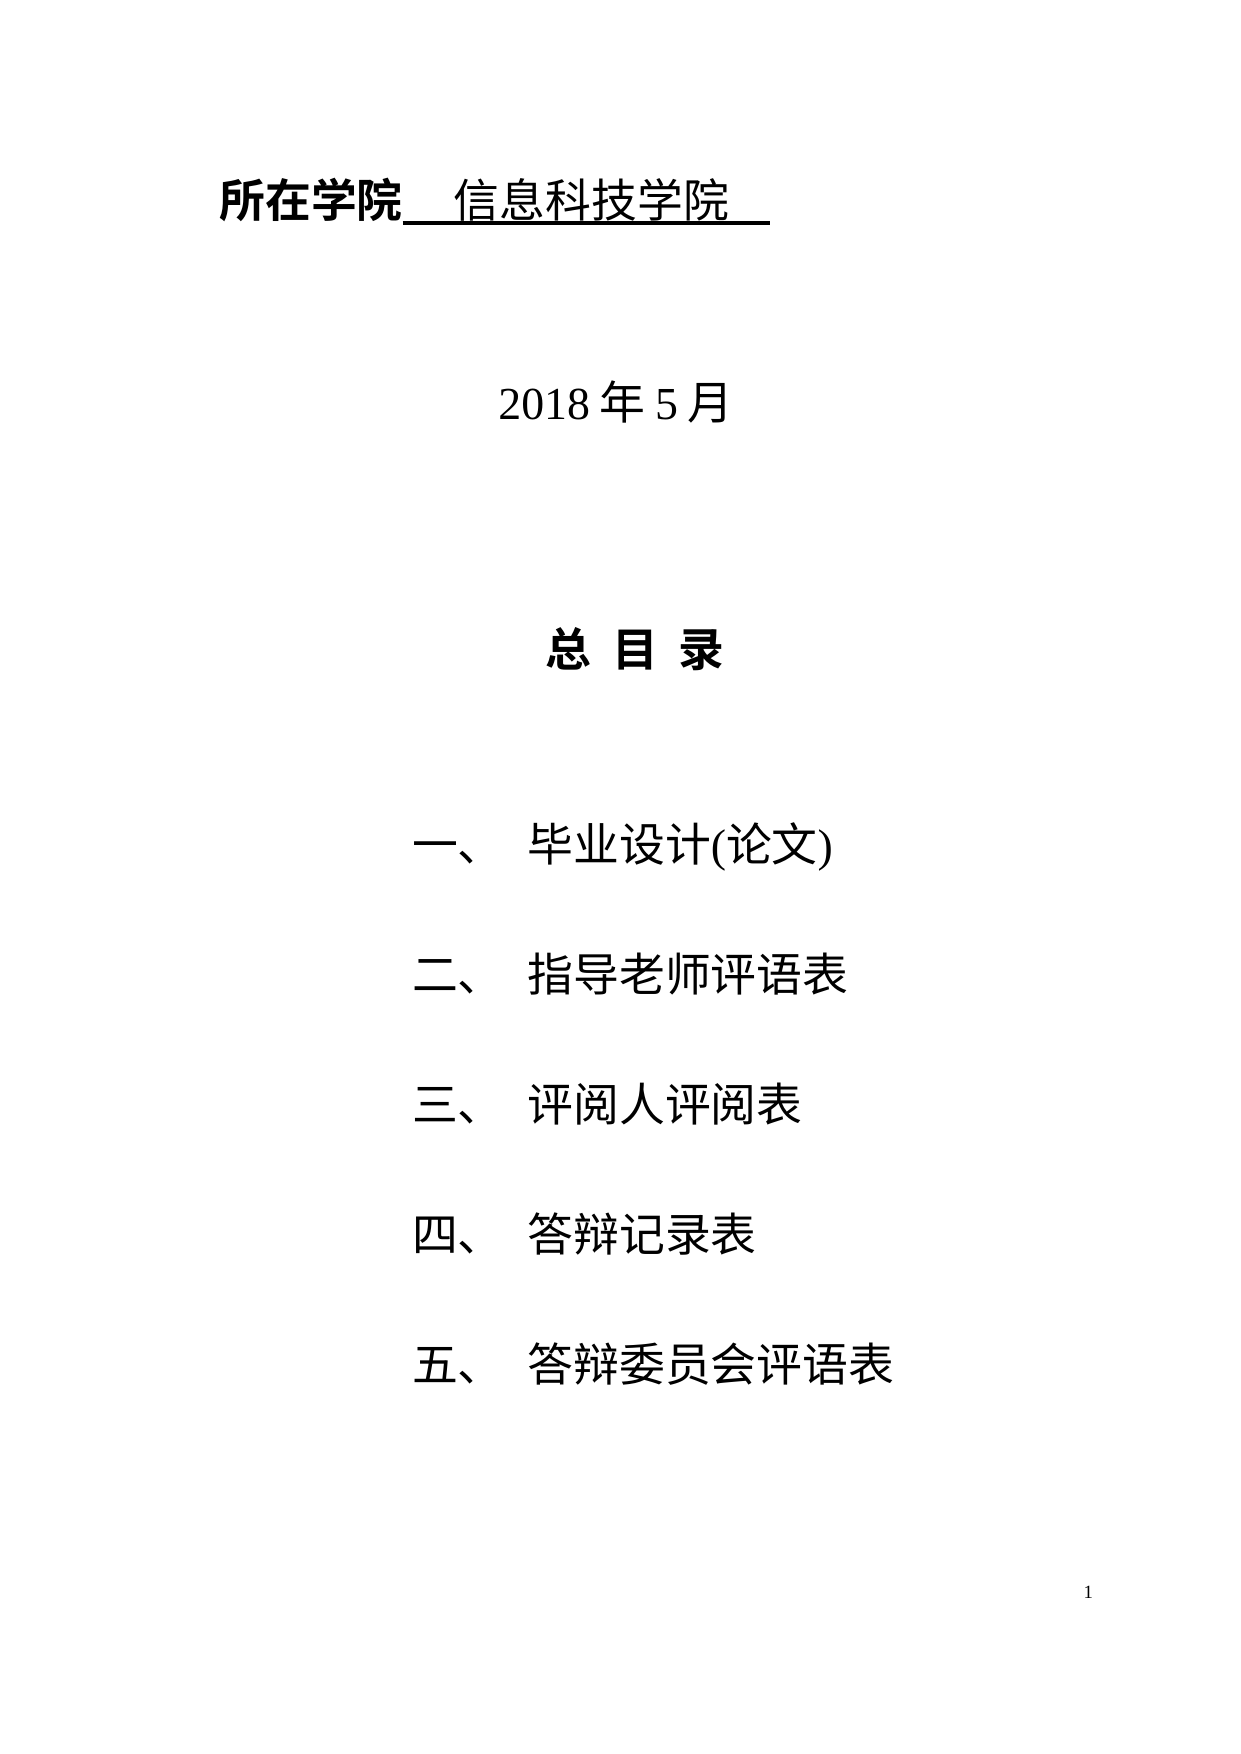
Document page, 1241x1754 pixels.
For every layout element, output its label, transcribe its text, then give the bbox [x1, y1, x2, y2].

list 答辩委员会评语表 [412, 1312, 1092, 1410]
text 总 目 录 [177, 597, 1092, 695]
list 评阅人评阅表 [412, 1052, 1092, 1150]
list 答辩记录表 [412, 1182, 1092, 1280]
text 所在学院 信息科技学院 [177, 149, 1092, 247]
list 毕业设计(论文) [412, 792, 1092, 890]
list 指导老师评语表 [412, 922, 1092, 1020]
text 2018年 5月 [177, 351, 1092, 448]
